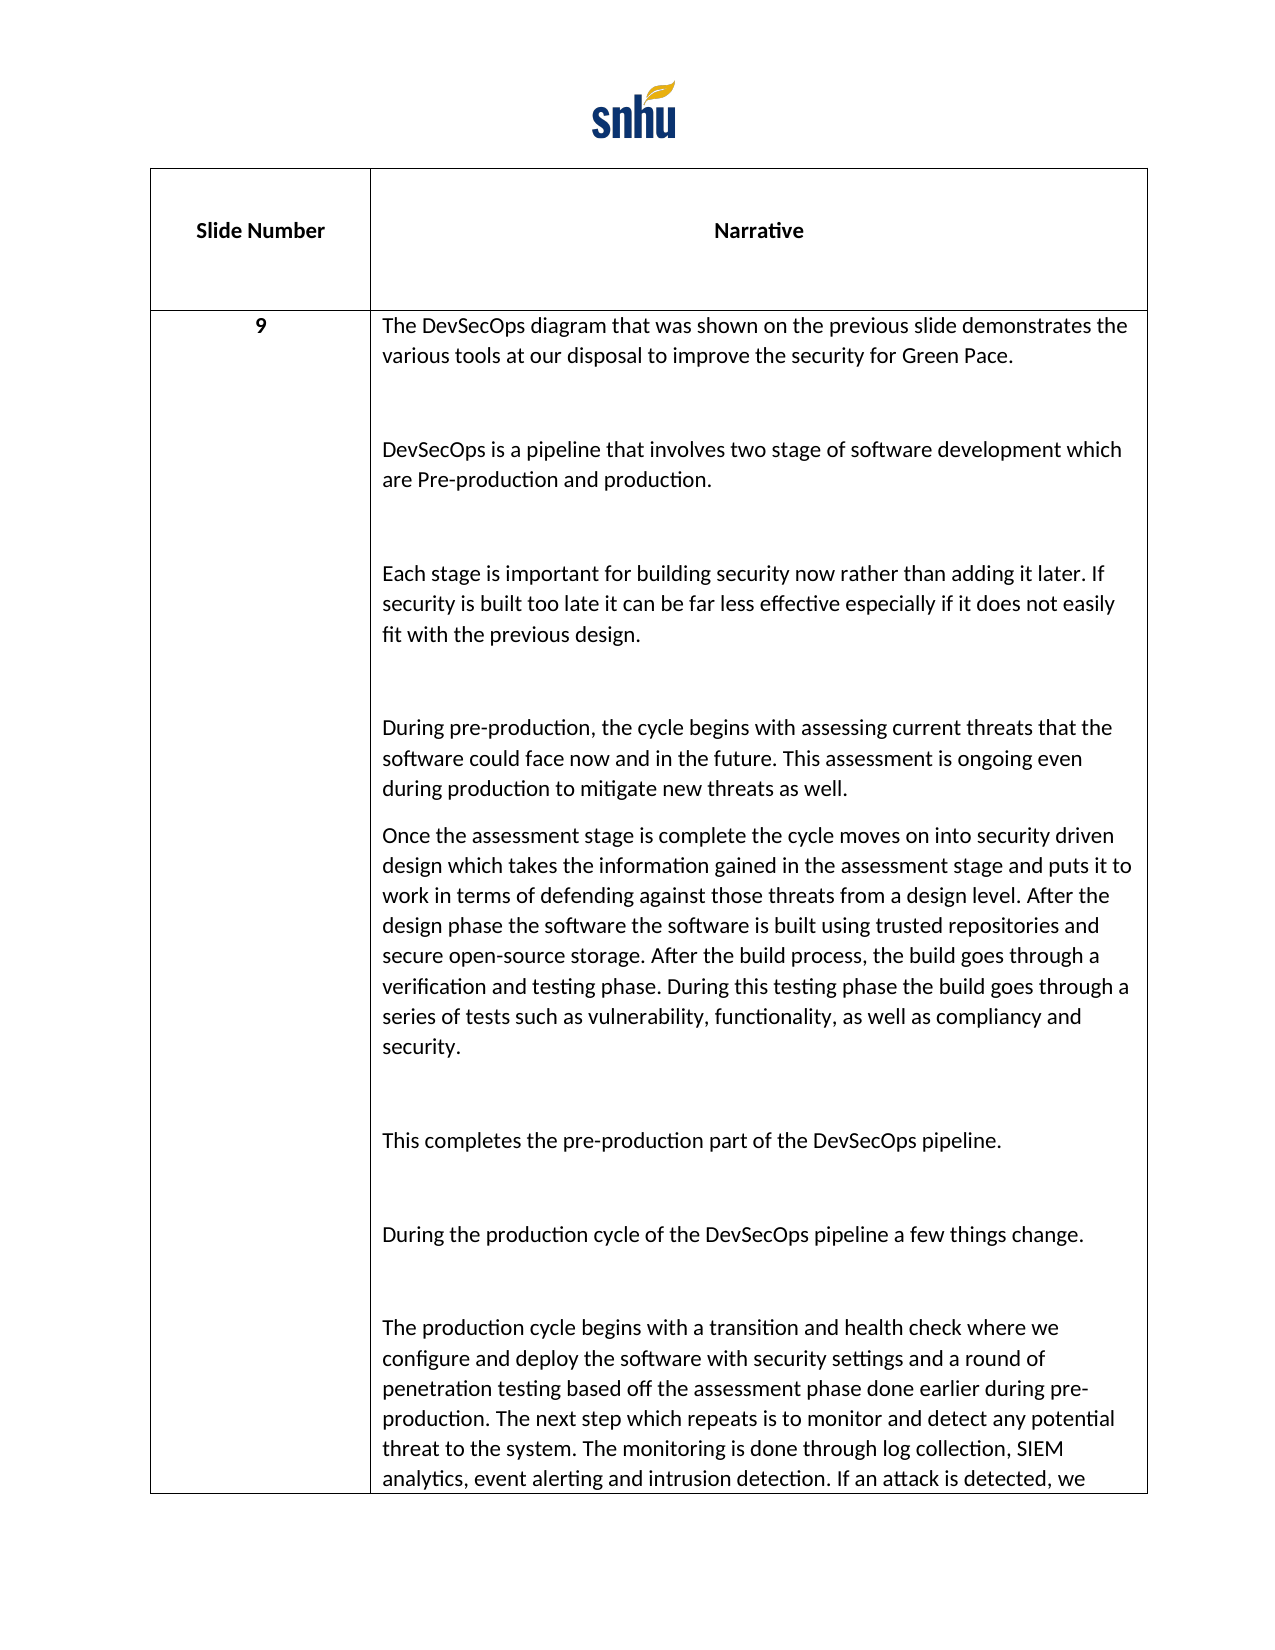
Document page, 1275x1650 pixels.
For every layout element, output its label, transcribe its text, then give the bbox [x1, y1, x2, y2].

table_header Narrative [371, 169, 1147, 310]
table_header Slide Number [151, 169, 370, 310]
table_cell 9 [151, 311, 370, 1493]
picture [573, 75, 702, 147]
